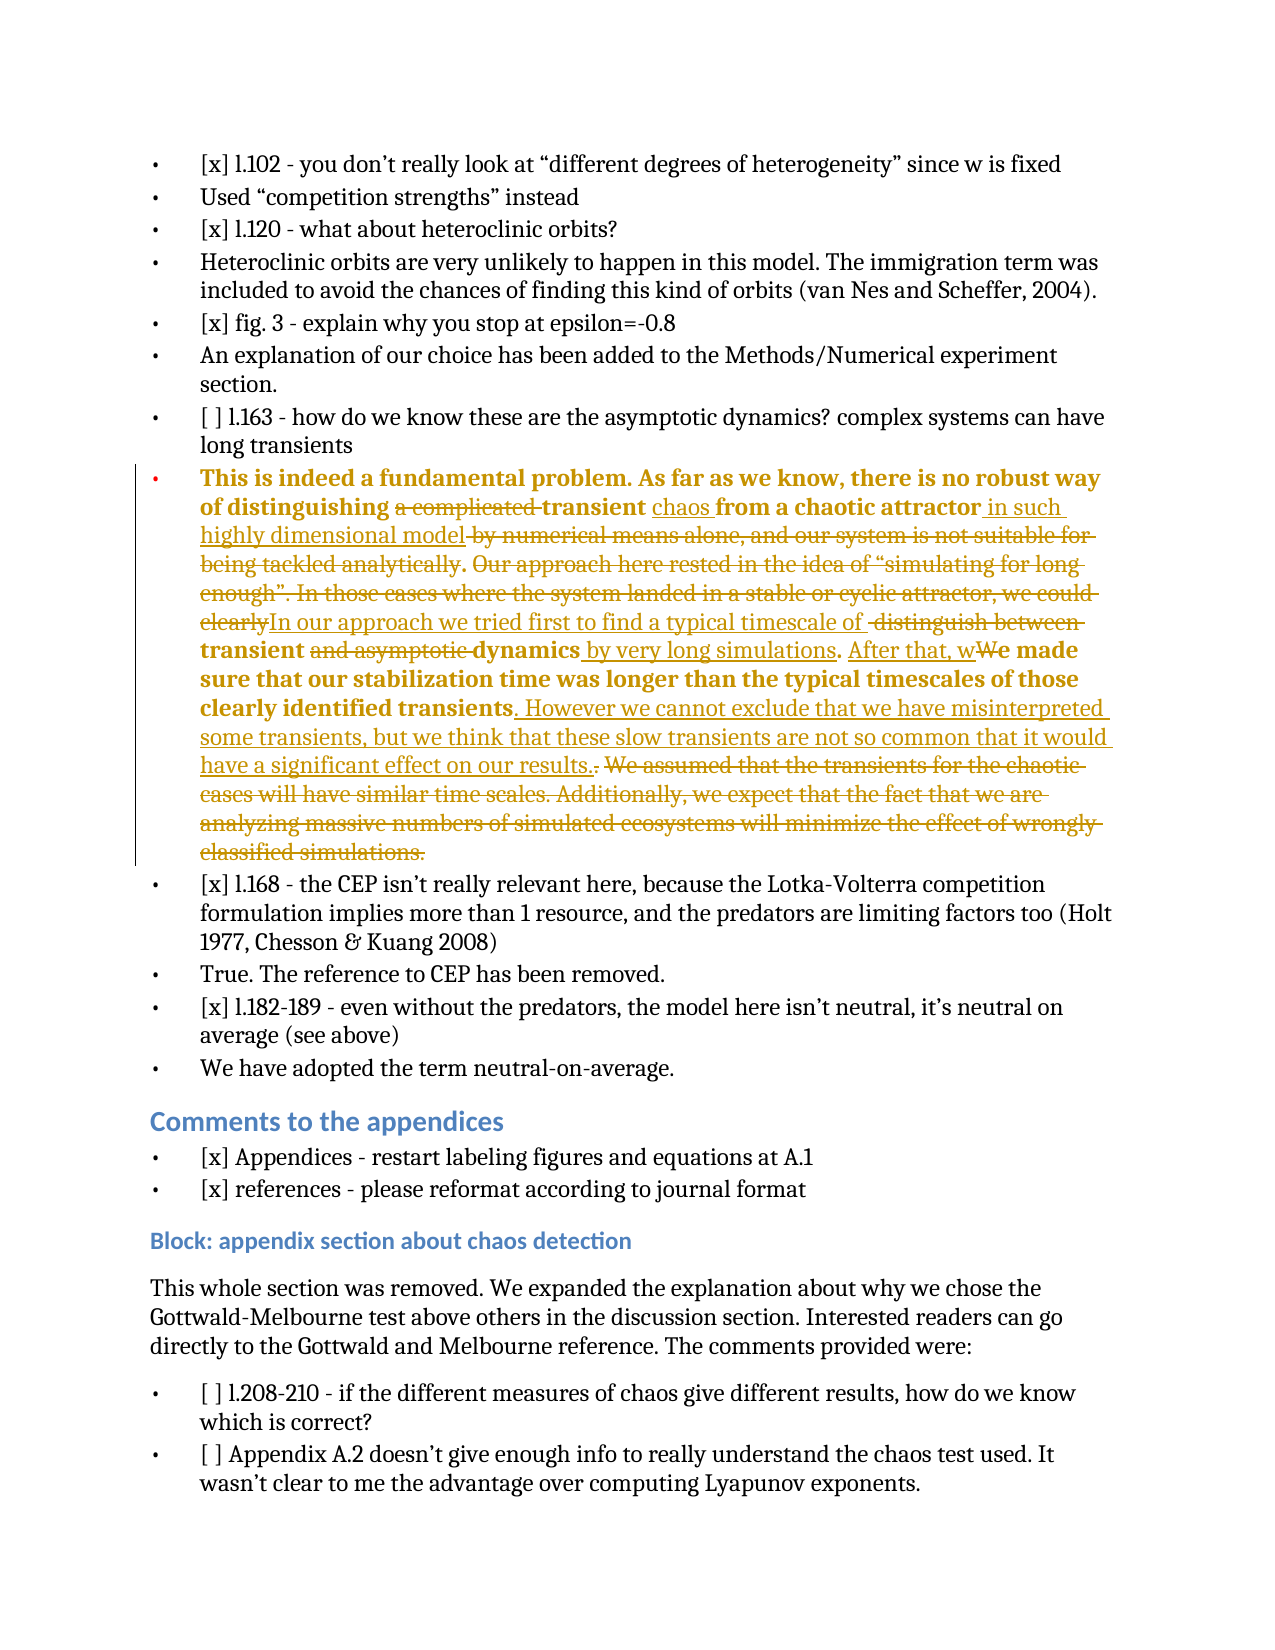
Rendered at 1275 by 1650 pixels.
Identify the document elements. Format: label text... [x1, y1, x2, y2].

list Used “competition strengths” instead [150, 182, 1125, 211]
list [x] Appendices - restart labeling figures and equations at A.1 [150, 1143, 1125, 1171]
list True. The reference to CEP has been removed. [150, 960, 1125, 989]
list [x] l.168 - the CEP isn’t really relevant here, because the Lotka-Volterra competition formulation implies more than 1 resource, and the predators are limiting factors too (Holt 1977, Chesson & Kuang 2008) [150, 870, 1125, 956]
list [x] fig. 3 - explain why you stop at epsilon=-0.8 [150, 309, 1125, 337]
list [ ] l.208-210 - if the different measures of chaos give different results, how do we know which is correct? [150, 1379, 1125, 1437]
list [x] references - please reformat according to journal format [150, 1175, 1125, 1204]
list [ ] Appendix A.2 doesn’t give enough info to really understand the chaos test used. It wasn’t clear to me the advantage over computing Lyapunov exponents. [150, 1440, 1125, 1498]
list An explanation of our choice has been added to the Methods/Numerical experiment section. [150, 341, 1125, 399]
list We have adopted the term neutral-on-average. [150, 1054, 1125, 1082]
list [ ] l.163 - how do we know these are the asymptotic dynamics? complex systems can have long transients [150, 402, 1125, 460]
list Heteroclinic orbits are very unlikely to happen in this model. The immigration term was included to avoid the chances of finding this kind of orbits (van Nes and Scheffer, 2004). [150, 247, 1125, 305]
subtitle Comments to the appendices [150, 1103, 1125, 1139]
subtitle Block: appendix section about chaos detection [150, 1225, 1125, 1255]
list This is indeed a fundamental problem. As far as we know, there is no robust way of distinguishing transient from a chaotic attractor. transient dynamics. e made sure that our stabilization time was longer than the typical timescales of those clearly identified transients [150, 464, 1125, 866]
list [x] l.102 - you don’t really look at “different degrees of heterogeneity” since w is fixed [150, 150, 1125, 179]
text This whole section was removed. We expanded the explanation about why we chose the Gottwald-Melbourne test above others in the discussion section. Interested readers can go directly to the Gottwald and Melbourne reference. The comments provided were: [150, 1274, 1125, 1360]
list [x] l.120 - what about heteroclinic orbits? [150, 215, 1125, 244]
list [x] l.182-189 - even without the predators, the model here isn’t neutral, it’s neutral on average (see above) [150, 992, 1125, 1050]
